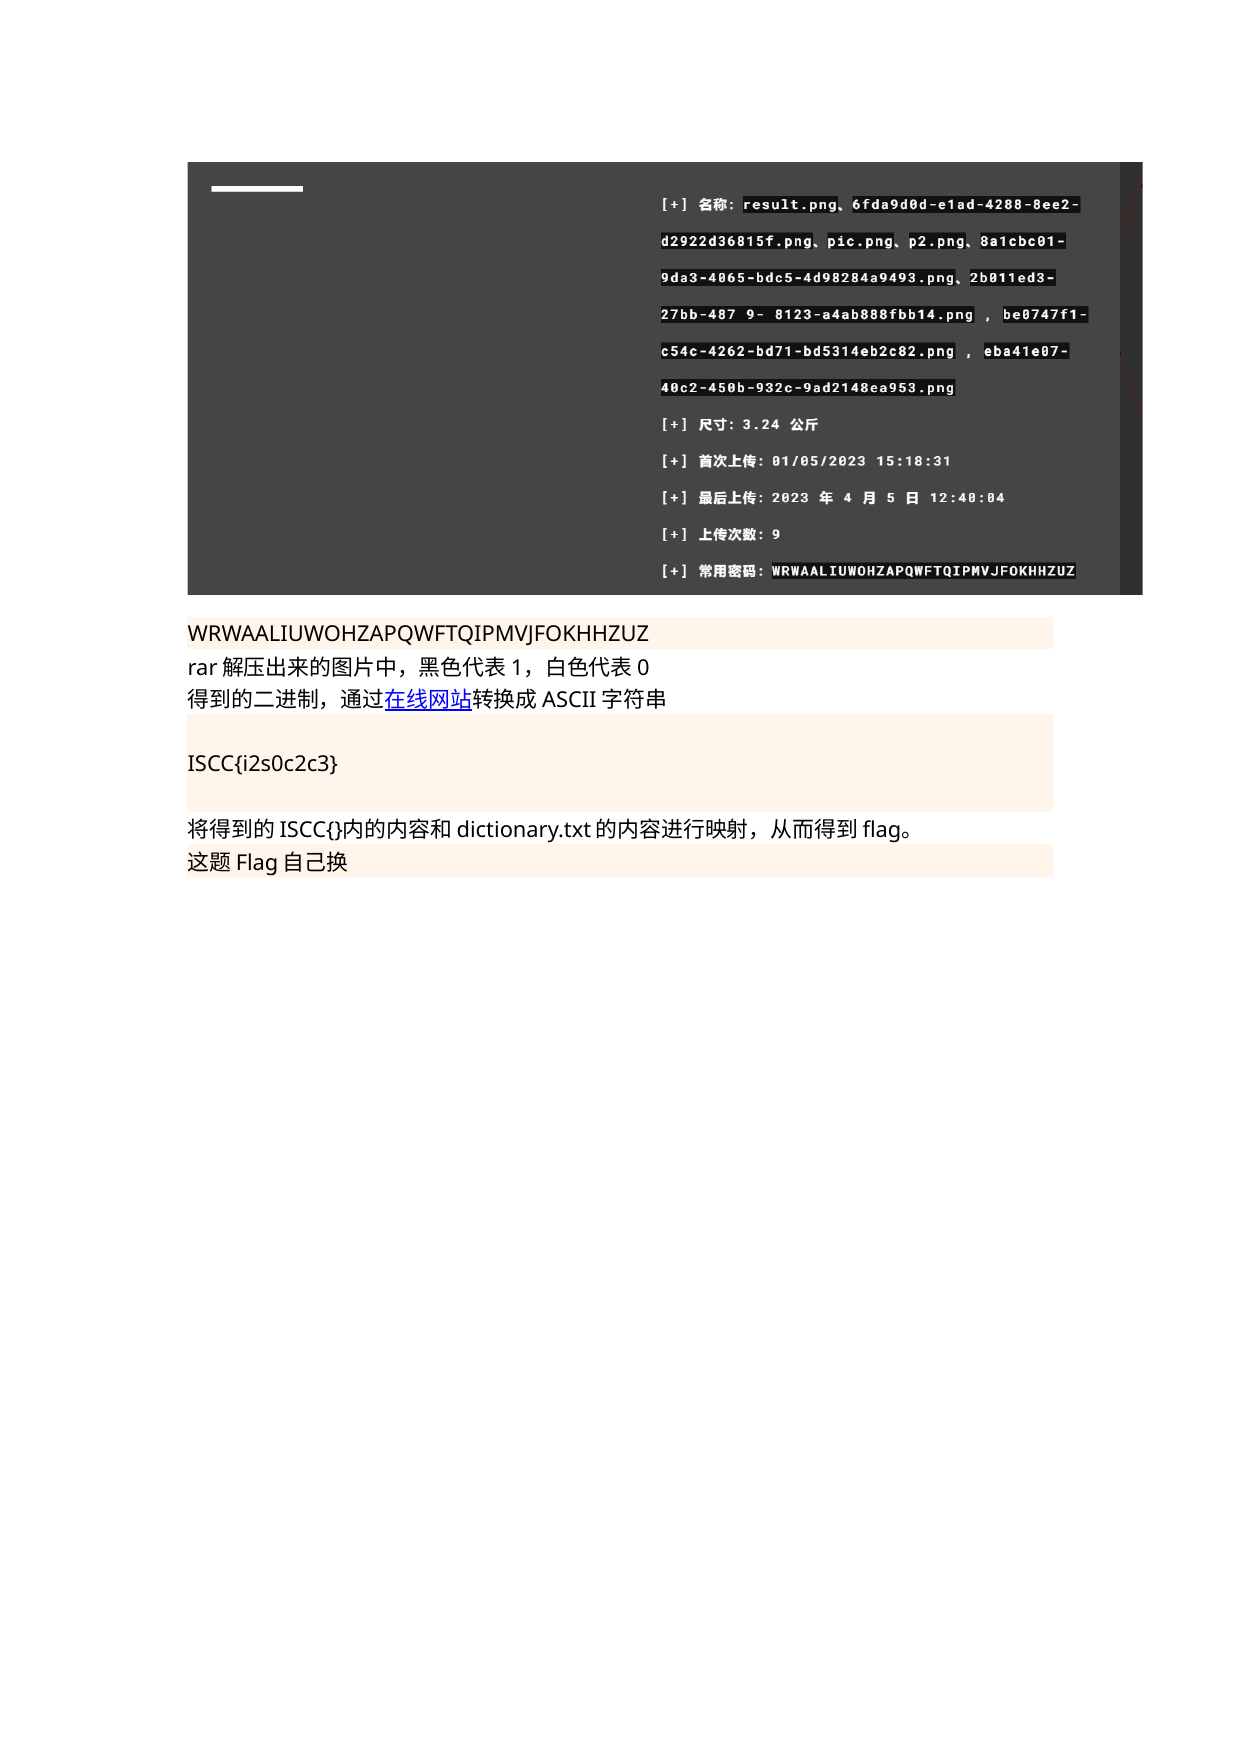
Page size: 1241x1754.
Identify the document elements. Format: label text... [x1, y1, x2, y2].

text ISCC{i2s0c2c3} [187, 747, 1053, 779]
text WRWAALIUWOHZAPQWFTQIPMVJFOKHHZUZ [187, 617, 1053, 649]
text 将得到的ISCC{}内的内容和dictionary.txt的内容进行映射，从而得到flag。 [187, 812, 1053, 844]
text 得到的二进制，通过在线网站转换成ASCII字符串 [187, 682, 1053, 714]
text 这题Flag自己换 [187, 844, 1053, 877]
text rar解压出来的图片中，黑色代表1，白色代表0 [187, 649, 1053, 682]
picture [187, 162, 1143, 595]
